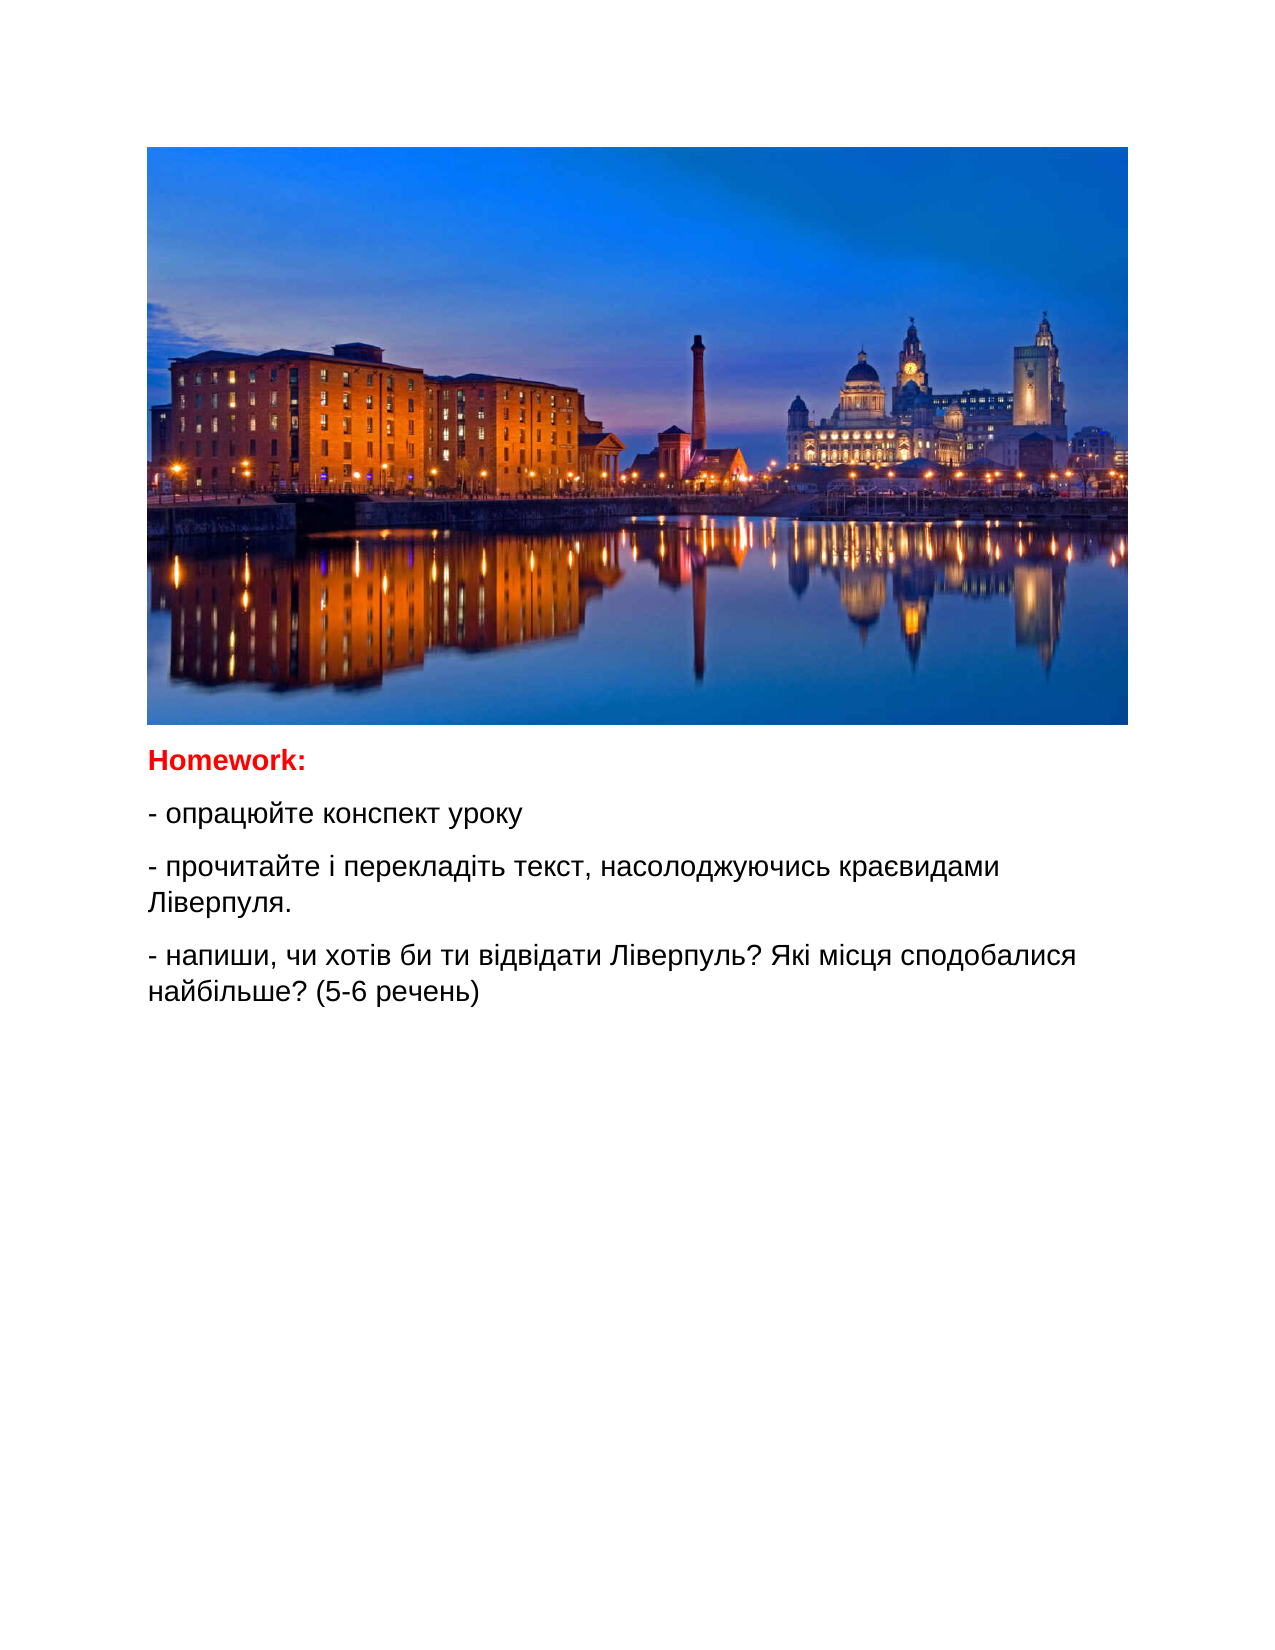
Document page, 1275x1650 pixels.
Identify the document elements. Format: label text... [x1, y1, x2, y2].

text - прочитайте і перекладіть текст, насолоджуючись краєвидами Ліверпуля. [148, 849, 1127, 918]
picture [147, 147, 1128, 725]
text - опрацюйте конспект уроку [148, 796, 1127, 829]
text - напиши, чи хотів би ти відвідати Ліверпуль? Які місця сподобалися найбільше? (5-6 речень) [148, 938, 1127, 1007]
text Homework: [148, 743, 1127, 777]
